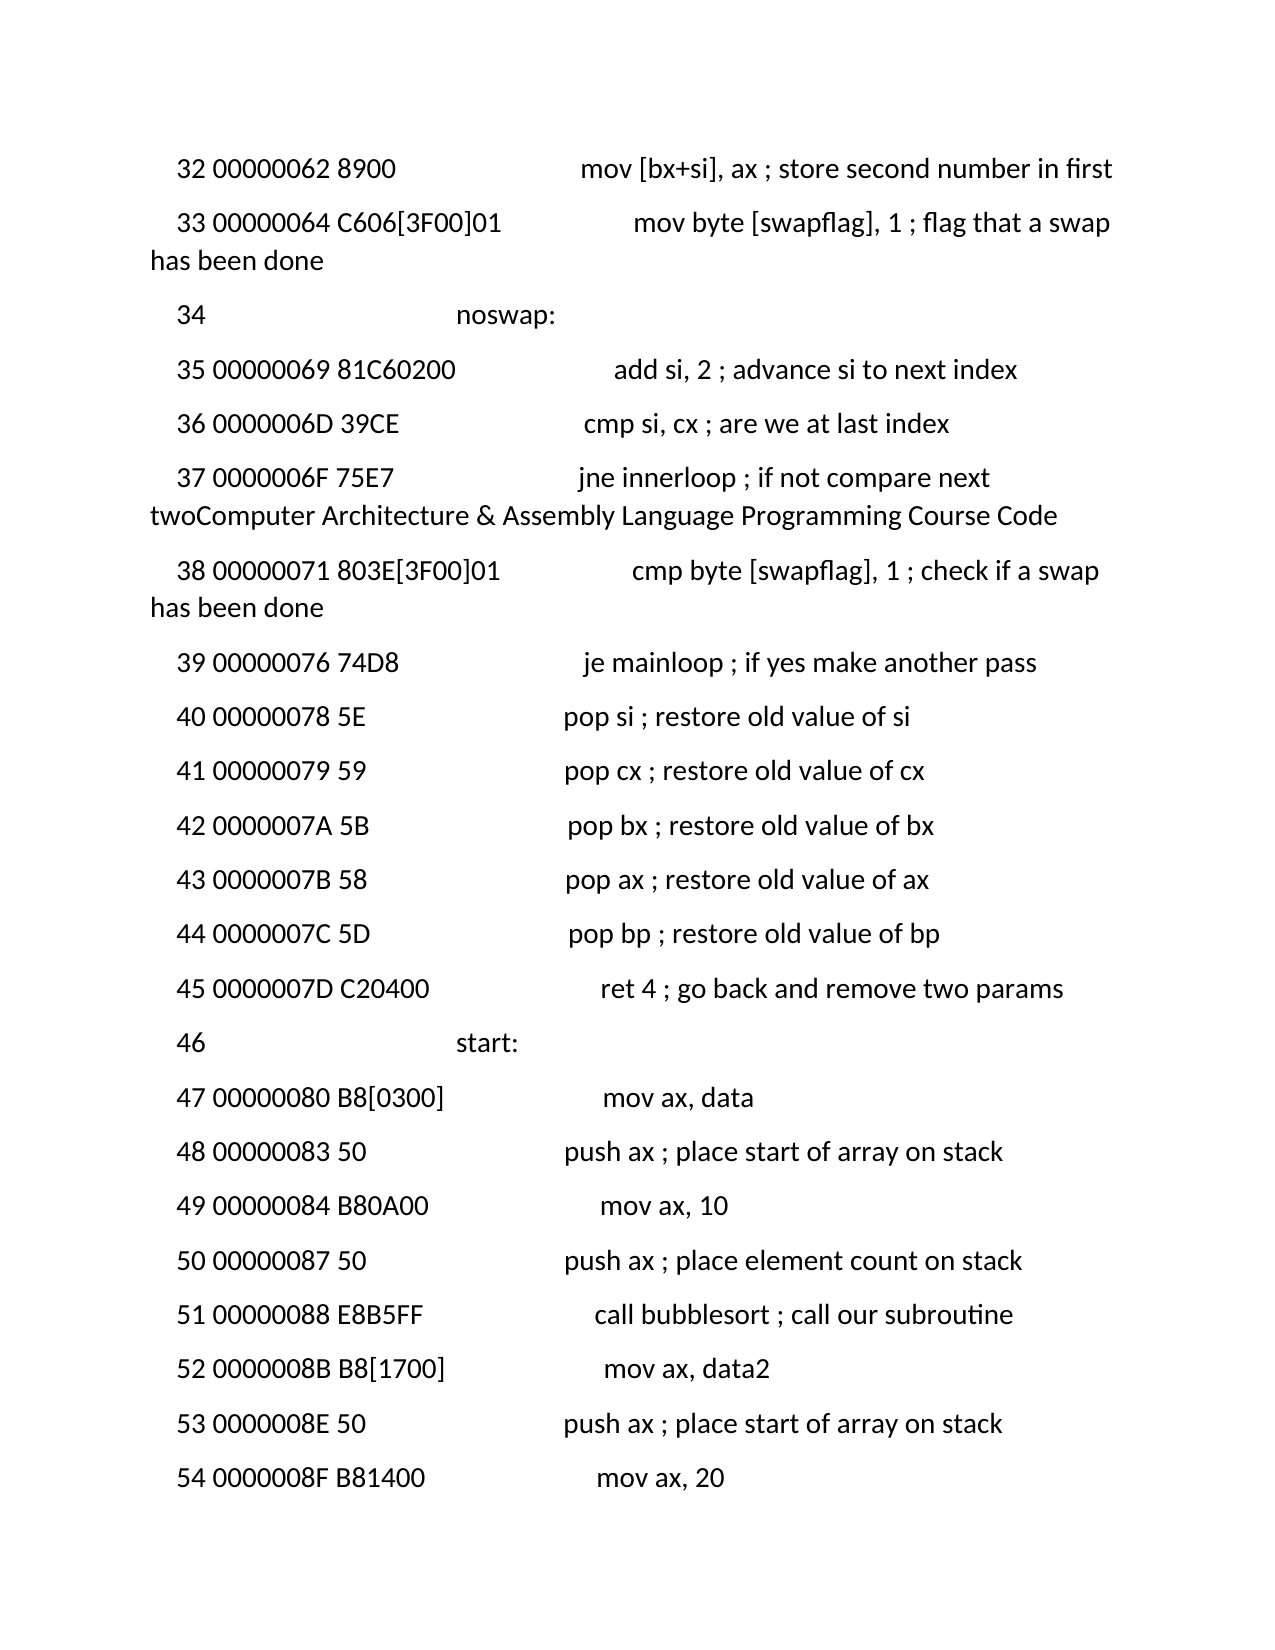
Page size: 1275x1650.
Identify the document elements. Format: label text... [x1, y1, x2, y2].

text 48 00000083 50 push ax ; place start of array on stack [150, 1133, 1125, 1169]
text 54 0000008F B81400 mov ax, 20 [150, 1459, 1125, 1495]
text 35 00000069 81C60200 add si, 2 ; advance si to next index [150, 351, 1125, 386]
text 36 0000006D 39CE cmp si, cx ; are we at last index [150, 405, 1125, 441]
text 40 00000078 5E pop si ; restore old value of si [150, 698, 1125, 734]
text 32 00000062 8900 mov [bx+si], ax ; store second number in first [150, 150, 1125, 186]
text 51 00000088 E8B5FF call bubblesort ; call our subroutine [150, 1296, 1125, 1332]
text 38 00000071 803E[3F00]01 cmp byte [swapflag], 1 ; check if a swap has been done [150, 552, 1125, 625]
text 41 00000079 59 pop cx ; restore old value of cx [150, 752, 1125, 788]
text 37 0000006F 75E7 jne innerloop ; if not compare next twoComputer Architecture & Assembly Language Programming Course Code [150, 459, 1125, 533]
text 46 start: [150, 1024, 1125, 1060]
text 44 0000007C 5D pop bp ; restore old value of bp [150, 916, 1125, 951]
text 47 00000080 B8[0300] mov ax, data [150, 1079, 1125, 1114]
text 34 noswap: [150, 296, 1125, 332]
text 50 00000087 50 push ax ; place element count on stack [150, 1242, 1125, 1277]
text 39 00000076 74D8 je mainloop ; if yes make another pass [150, 644, 1125, 679]
text 45 0000007D C20400 ret 4 ; go back and remove two params [150, 970, 1125, 1006]
text 52 0000008B B8[1700] mov ax, data2 [150, 1351, 1125, 1386]
text 49 00000084 B80A00 mov ax, 10 [150, 1187, 1125, 1223]
text 53 0000008E 50 push ax ; place start of array on stack [150, 1405, 1125, 1441]
text 33 00000064 C606[3F00]01 mov byte [swapflag], 1 ; flag that a swap has been done [150, 204, 1125, 278]
text 43 0000007B 58 pop ax ; restore old value of ax [150, 861, 1125, 897]
text 42 0000007A 5B pop bx ; restore old value of bx [150, 807, 1125, 842]
